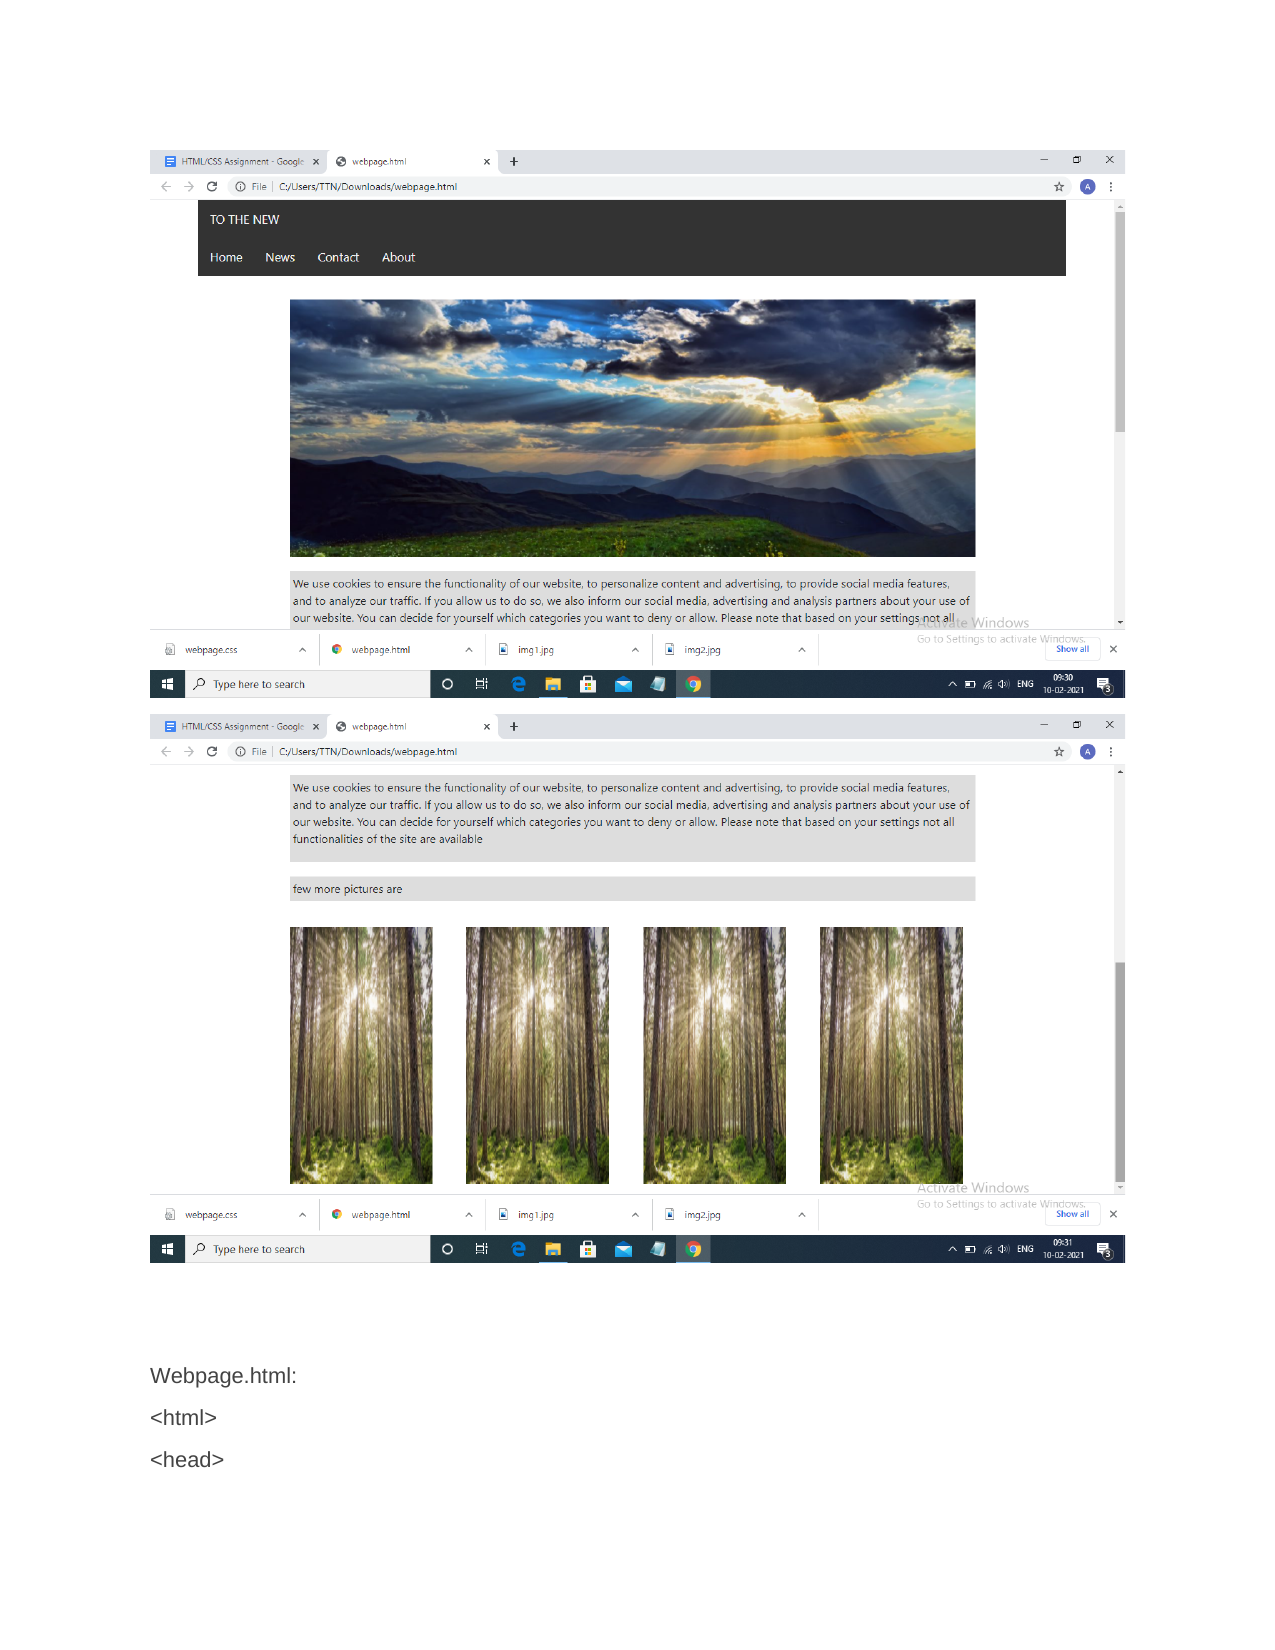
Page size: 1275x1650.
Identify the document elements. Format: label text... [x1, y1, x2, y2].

picture [150, 150, 1125, 698]
picture [150, 714, 1125, 1263]
text Webpage.html: [150, 1363, 1125, 1388]
text <head> [150, 1447, 1125, 1472]
text <html> [150, 1405, 1125, 1430]
